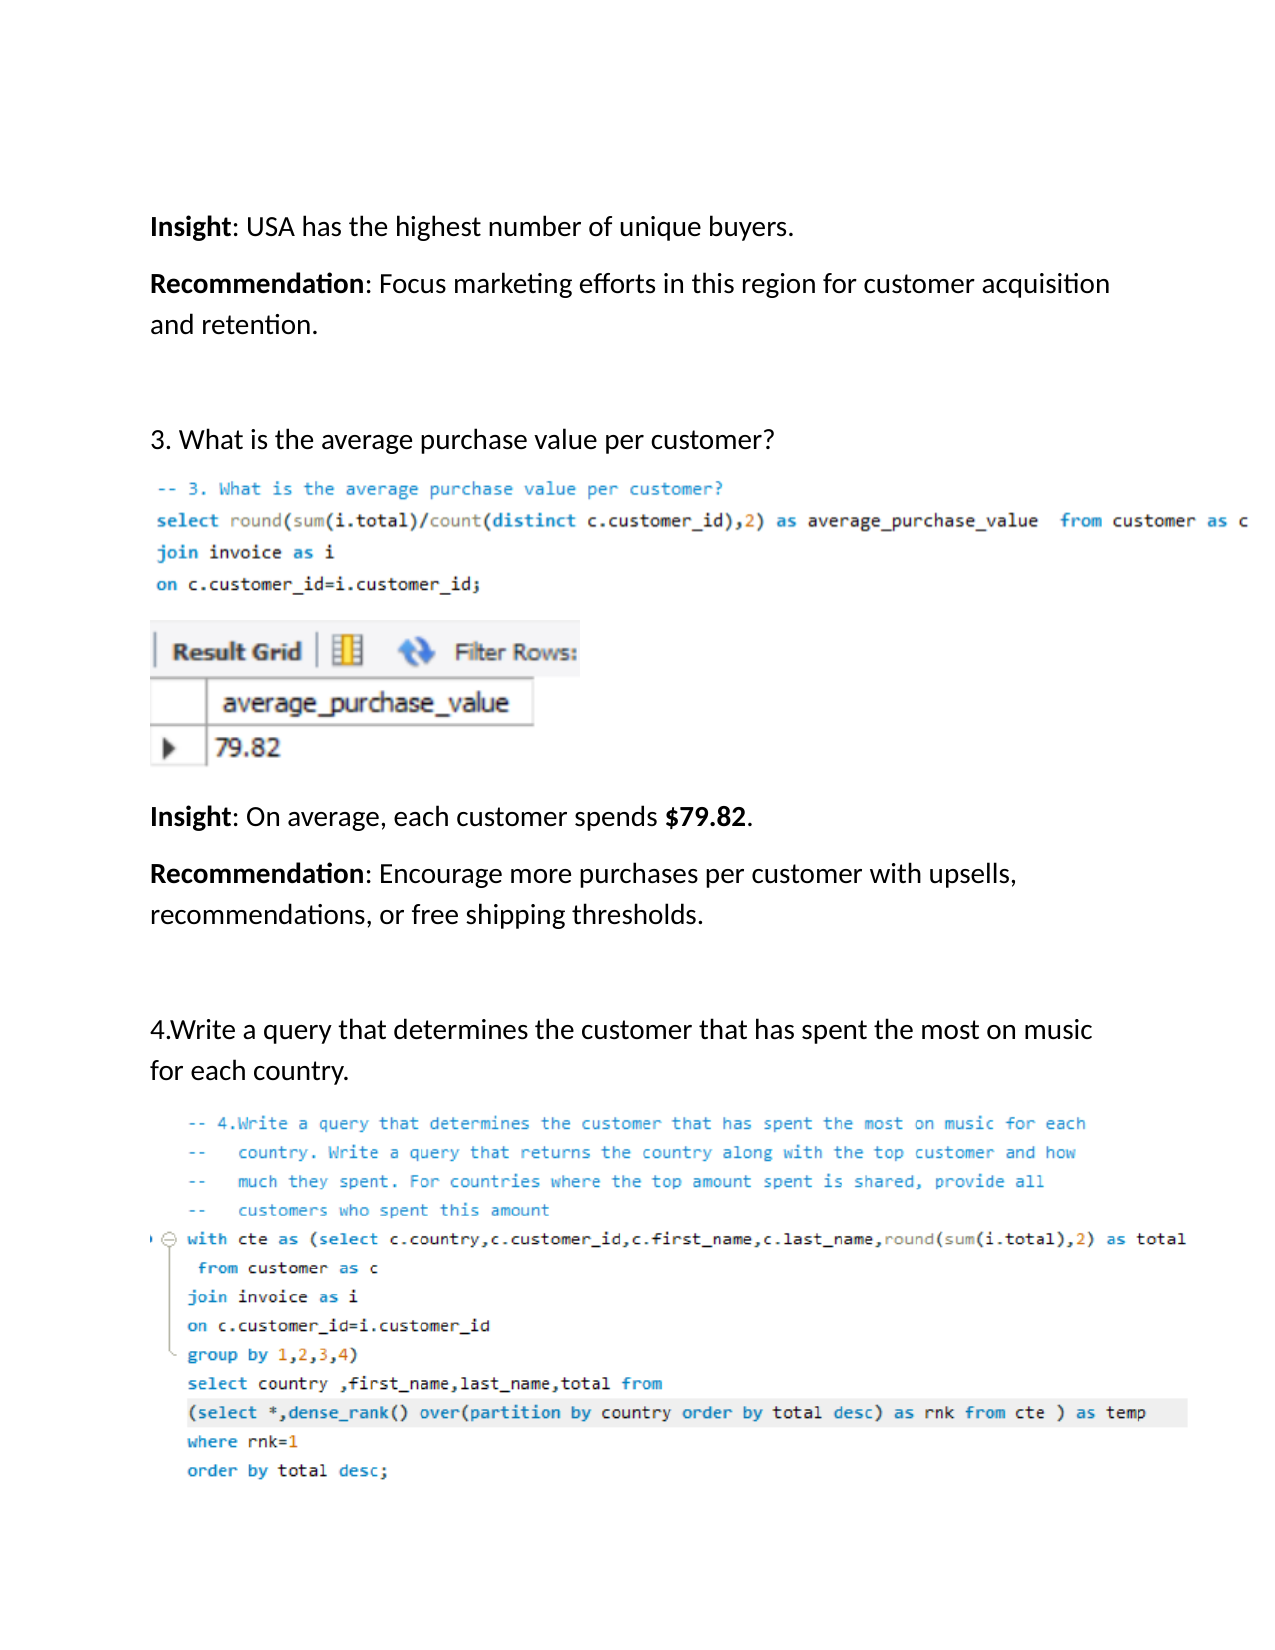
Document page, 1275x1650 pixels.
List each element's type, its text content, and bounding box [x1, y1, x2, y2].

picture [150, 478, 1260, 599]
text Insight: On average, each customer spends $79.82. [150, 798, 1125, 833]
text Recommendation: Focus marketing efforts in this region for customer acquisition and retention. [150, 265, 1125, 342]
picture [150, 620, 580, 772]
text 3. What is the average purchase value per customer? [150, 421, 1125, 457]
text Recommendation: Encourage more purchases per customer with upsells, recommendations, or free shipping thresholds. [150, 855, 1125, 932]
text 4.Write a query that determines the customer that has spent the most on music for each country. [150, 1011, 1125, 1088]
text Insight: USA has the highest number of unique buyers. [150, 208, 1125, 243]
picture [150, 1110, 1188, 1482]
